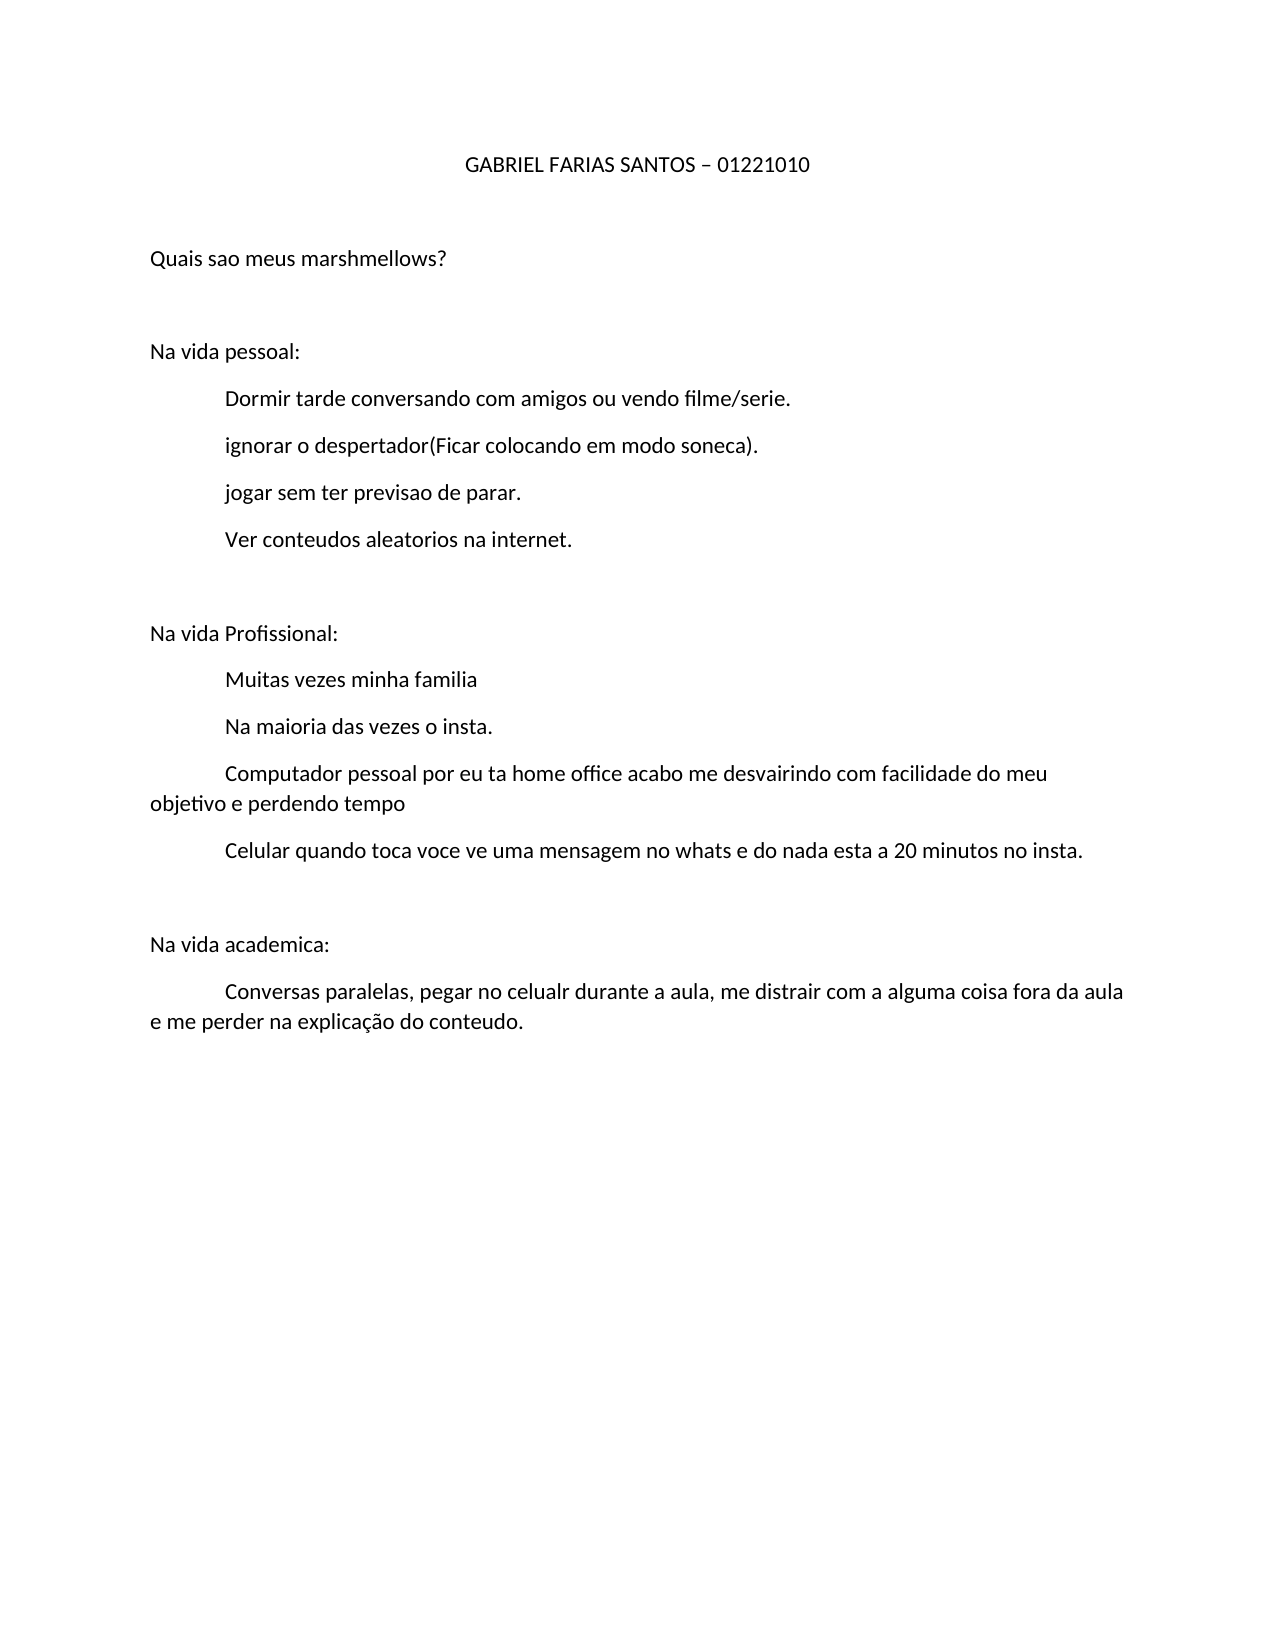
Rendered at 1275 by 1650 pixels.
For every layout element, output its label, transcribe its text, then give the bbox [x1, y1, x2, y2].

text Celular quando toca voce ve uma mensagem no whats e do nada esta a 20 minutos no insta. [150, 836, 1125, 864]
text Na vida academica: [150, 930, 1125, 958]
text Na maioria das vezes o insta. [150, 712, 1125, 741]
text jogar sem ter previsao de parar. [150, 478, 1125, 506]
text Conversas paralelas, pegar no celualr durante a aula, me distrair com a alguma coisa fora da aula e me perder na explicação do conteudo. [150, 977, 1125, 1035]
text GABRIEL FARIAS SANTOS – 01221010 [150, 150, 1125, 178]
text Na vida pessoal: [150, 337, 1125, 366]
text Quais sao meus marshmellows? [150, 244, 1125, 272]
text Ver conteudos aleatorios na internet. [150, 525, 1125, 553]
text Dormir tarde conversando com amigos ou vendo filme/serie. [150, 384, 1125, 412]
text Computador pessoal por eu ta home office acabo me desvairindo com facilidade do meu objetivo e perdendo tempo [150, 759, 1125, 818]
text ignorar o despertador(Ficar colocando em modo soneca). [150, 431, 1125, 459]
text Na vida Profissional: [150, 619, 1125, 647]
text Muitas vezes minha familia [150, 666, 1125, 694]
